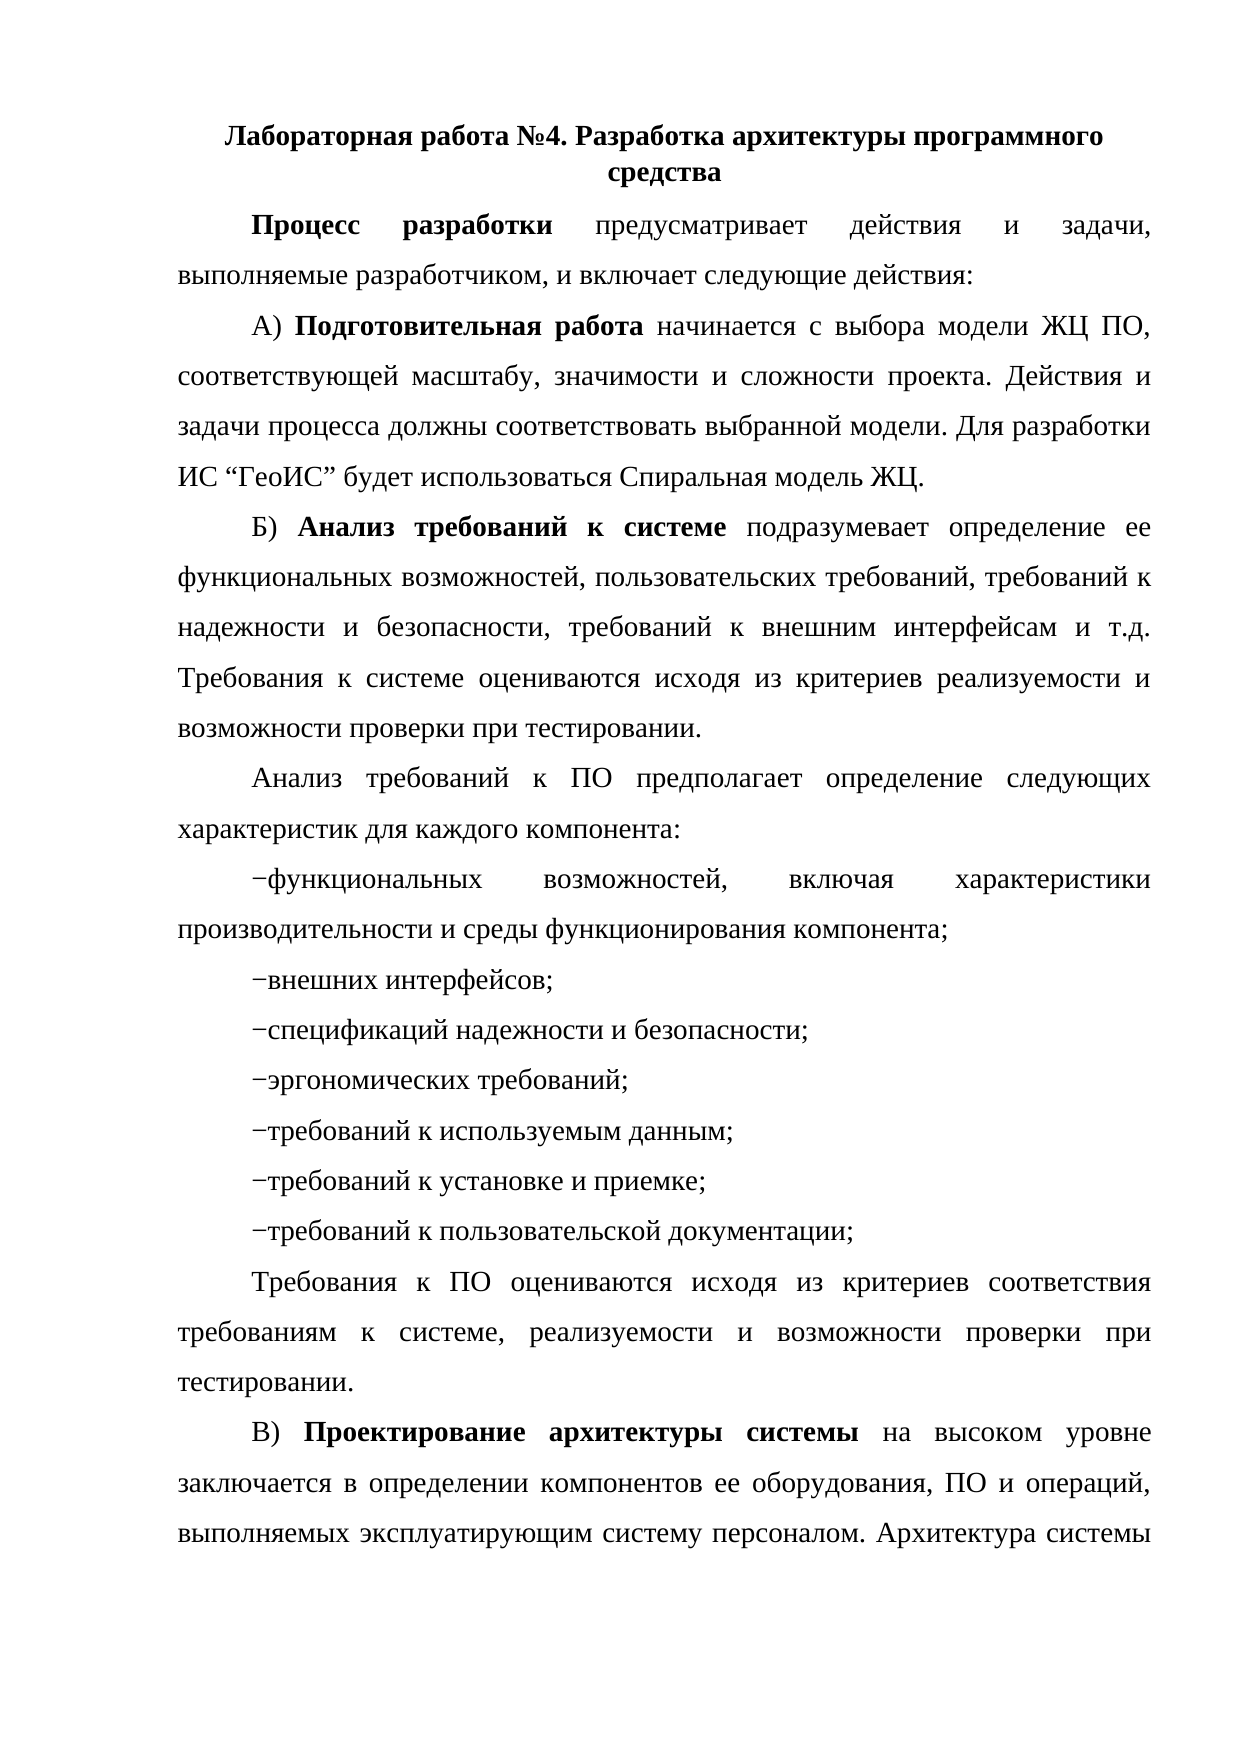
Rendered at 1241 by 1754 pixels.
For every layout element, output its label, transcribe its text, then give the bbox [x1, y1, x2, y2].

text −спецификаций надежности и безопасности; [177, 1012, 1152, 1046]
text Б) Анализ требований к системе подразумевает определение ее функциональных возможностей, пользовательских требований, требований к надежности и безопасности, требований к внешним интерфейсам и т.д. Требования к системе оцениваются исходя из критериев реализуемости и возможности проверки при тестировании. [177, 509, 1152, 744]
text −эргономических требований; [177, 1062, 1152, 1096]
text −требований к установке и приемке; [177, 1163, 1152, 1197]
text Процесс разработки предусматривает действия и задачи, выполняемые разработчиком, и включает следующие действия: [177, 207, 1152, 291]
text −функциональных возможностей, включая характеристики производительности и среды функционирования компонента; [177, 861, 1152, 945]
text Лабораторная работа №4. Разработка архитектуры программного средства [177, 118, 1152, 188]
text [177, 1414, 1152, 1549]
text Требования к ПО оцениваются исходя из критериев соответствия требованиям к системе, реализуемости и возможности проверки при тестировании. [177, 1264, 1152, 1398]
text −внешних интерфейсов; [177, 962, 1152, 995]
text −требований к пользовательской документации; [177, 1213, 1152, 1247]
text −требований к используемым данным; [177, 1113, 1152, 1146]
text А) Подготовительная работа начинается с выбора модели ЖЦ ПО, соответствующей масштабу, значимости и сложности проекта. Действия и задачи процесса должны соответствовать выбранной модели. Для разработки ИС “ГеоИС” будет использоваться Спиральная модель ЖЦ. [177, 308, 1152, 492]
text Анализ требований к ПО предполагает определение следующих характеристик для каждого компонента: [177, 761, 1152, 844]
